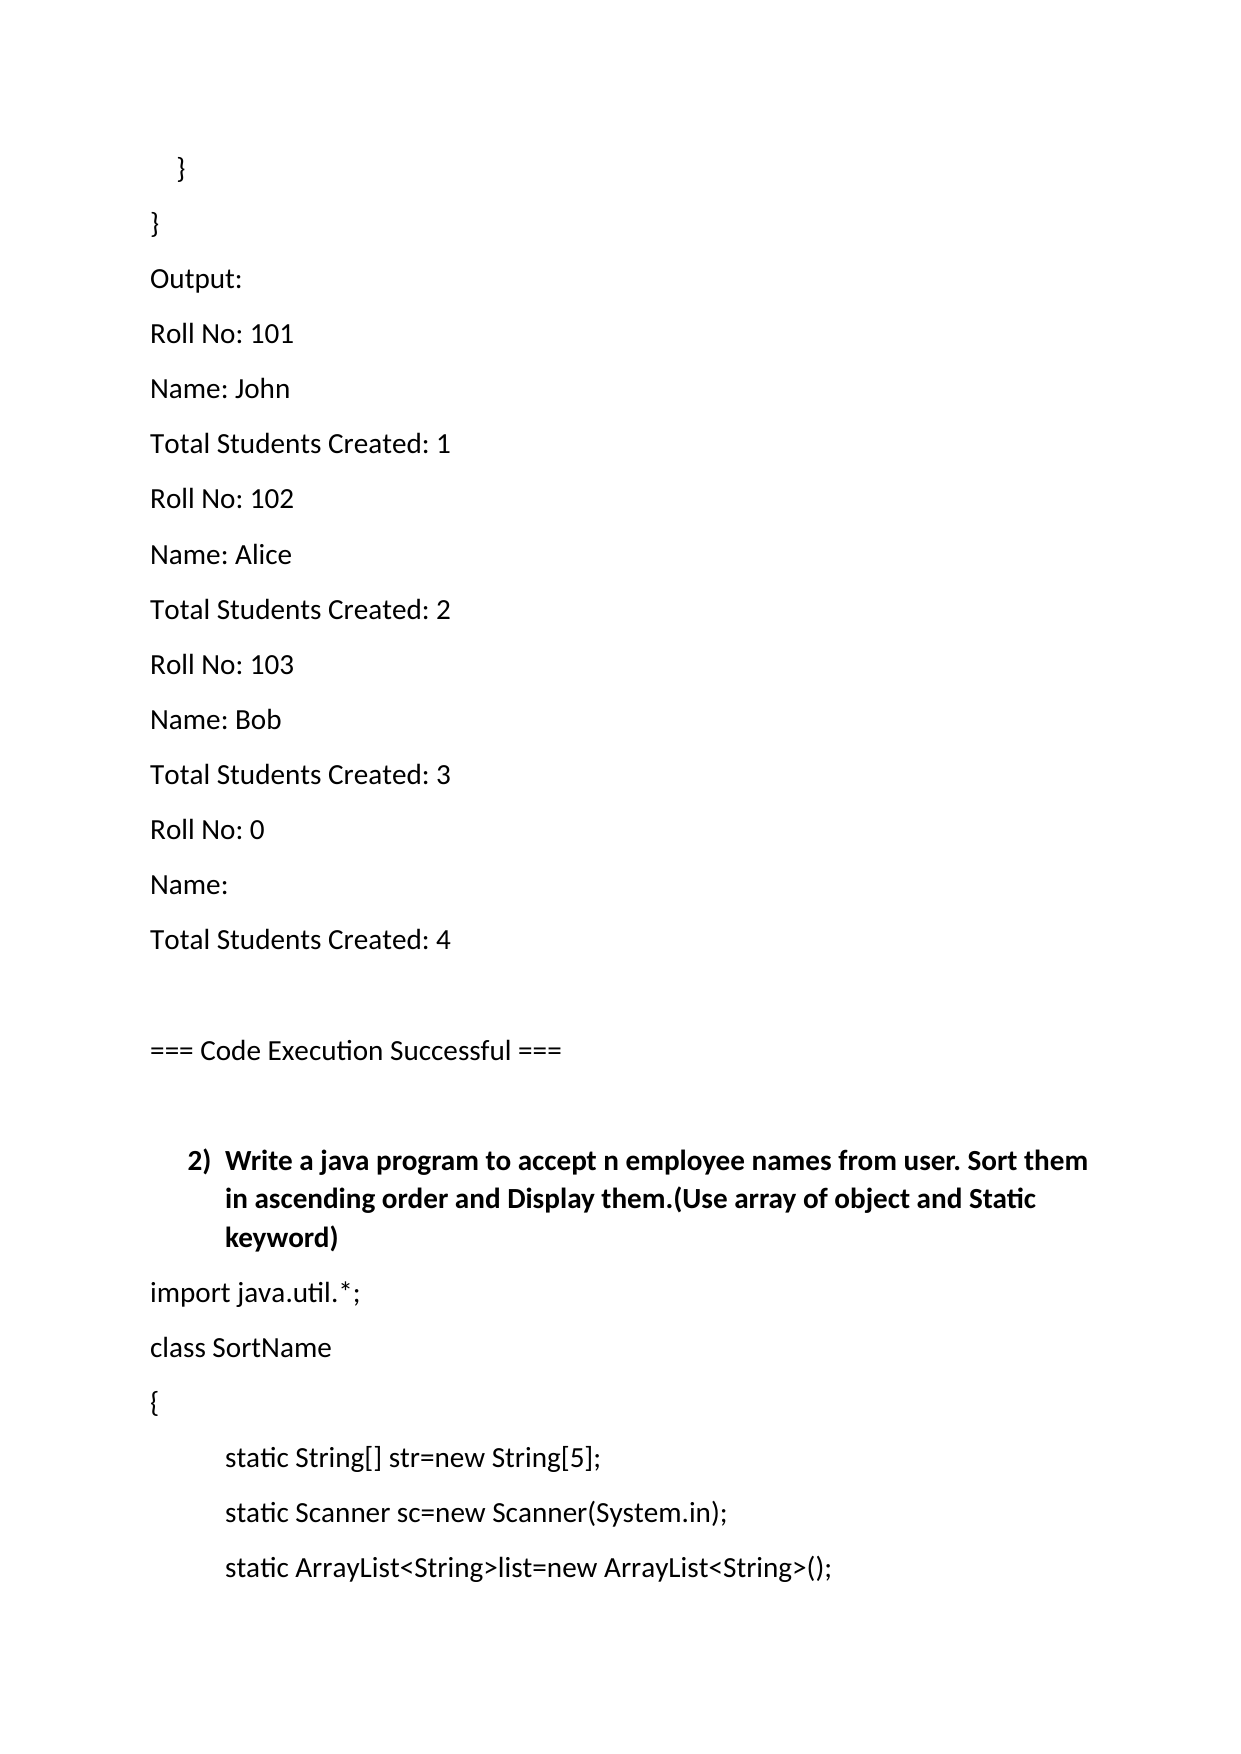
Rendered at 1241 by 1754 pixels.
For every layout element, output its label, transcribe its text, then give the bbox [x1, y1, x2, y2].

text Total Students Created: 1 [150, 426, 1090, 461]
text import java.util.*; [150, 1274, 1090, 1309]
text static Scanner sc=new Scanner(System.in); [150, 1494, 1090, 1530]
text class SortName [150, 1329, 1090, 1364]
text Name: [150, 866, 1090, 902]
text Total Students Created: 4 [150, 921, 1090, 957]
text === Code Execution Successful === [150, 1032, 1090, 1067]
text } [150, 150, 1090, 186]
list Write a java program to accept n employee names from user. Sort them in ascending order and Display them.(Use array of object and Static keyword) [187, 1142, 1090, 1254]
text } [150, 205, 1090, 241]
text Roll No: 0 [150, 811, 1090, 847]
text static String[] str=new String[5]; [150, 1439, 1090, 1475]
text Roll No: 102 [150, 481, 1090, 516]
text { [150, 1384, 1090, 1420]
text Name: Alice [150, 536, 1090, 571]
text Name: Bob [150, 701, 1090, 737]
text Roll No: 103 [150, 646, 1090, 682]
text Name: John [150, 370, 1090, 406]
text Total Students Created: 2 [150, 591, 1090, 626]
text Roll No: 101 [150, 315, 1090, 351]
text Total Students Created: 3 [150, 756, 1090, 792]
text static ArrayList<String>list=new ArrayList<String>(); [150, 1549, 1090, 1585]
text Output: [150, 260, 1090, 296]
